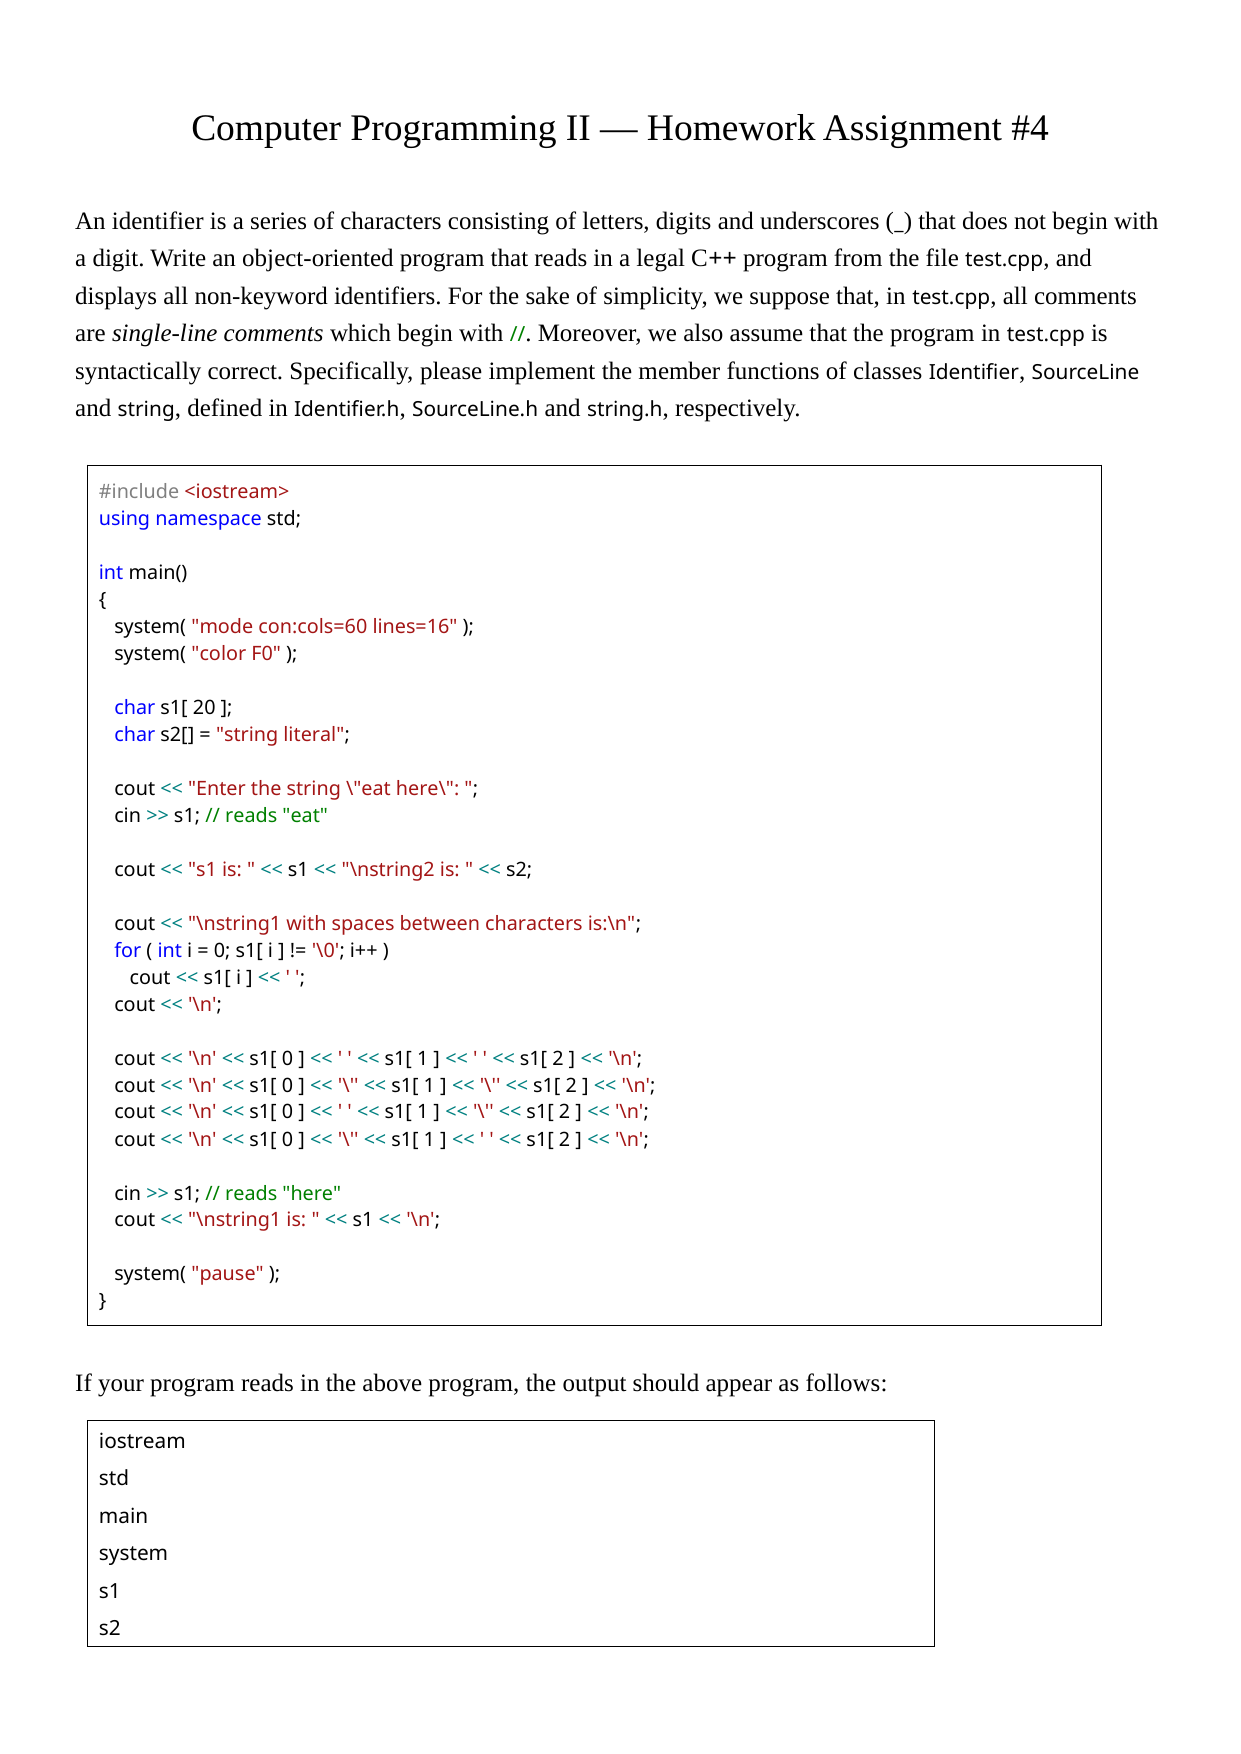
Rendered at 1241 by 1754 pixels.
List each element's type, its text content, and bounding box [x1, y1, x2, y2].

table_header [88, 1421, 934, 1646]
table_header #include <iostream> using namespace std; int main() { system( "mode con:cols=60 lines=16" ); system( "color F0" ); char s1[ 20 ]; char s2[] = "string literal"; cout << "Enter the string \"eat here\": "; cin >> s1; // reads "eat" cout << "s1 is: " << s1 << "\nstring2 is: " << s2; cout << "\nstring1 with spaces between characters is:\n"; for ( int i = 0; s1[ i ] != '\0'; i++ ) cout << s1[ i ] << ' '; cout << '\n'; cout << '\n' << s1[ 0 ] << ' ' << s1[ 1 ] << ' ' << s1[ 2 ] << '\n'; cout << '\n' << s1[ 0 ] << '\'' << s1[ 1 ] << '\'' << s1[ 2 ] << '\n'; cout << '\n' << s1[ 0 ] << ' ' << s1[ 1 ] << '\'' << s1[ 2 ] << '\n'; cout << '\n' << s1[ 0 ] << '\'' << s1[ 1 ] << ' ' << s1[ 2 ] << '\n'; cin >> s1; // reads "here" cout << "\nstring1 is: " << s1 << '\n'; system( "pause" ); } [88, 466, 1101, 1325]
text Computer Programming II — Homework Assignment #4 [75, 89, 1165, 164]
text An identifier is a series of characters consisting of letters, digits and underscores (_) that does not begin with a digit. Write an object-oriented program that reads in a legal C++ program from the file test.cpp, and displays all non-keyword identifiers. For the sake of simplicity, we suppose that, in test.cpp, all comments are single-line comments which begin with //. Moreover, we also assume that the program in test.cpp is syntactically correct. Specifically, please implement the member functions of classes Identifier, SourceLine and string, defined in Identifier.h, SourceLine.h and string.h, respectively. [75, 202, 1165, 427]
text If your program reads in the above program, the output should appear as follows: [75, 1364, 1165, 1401]
